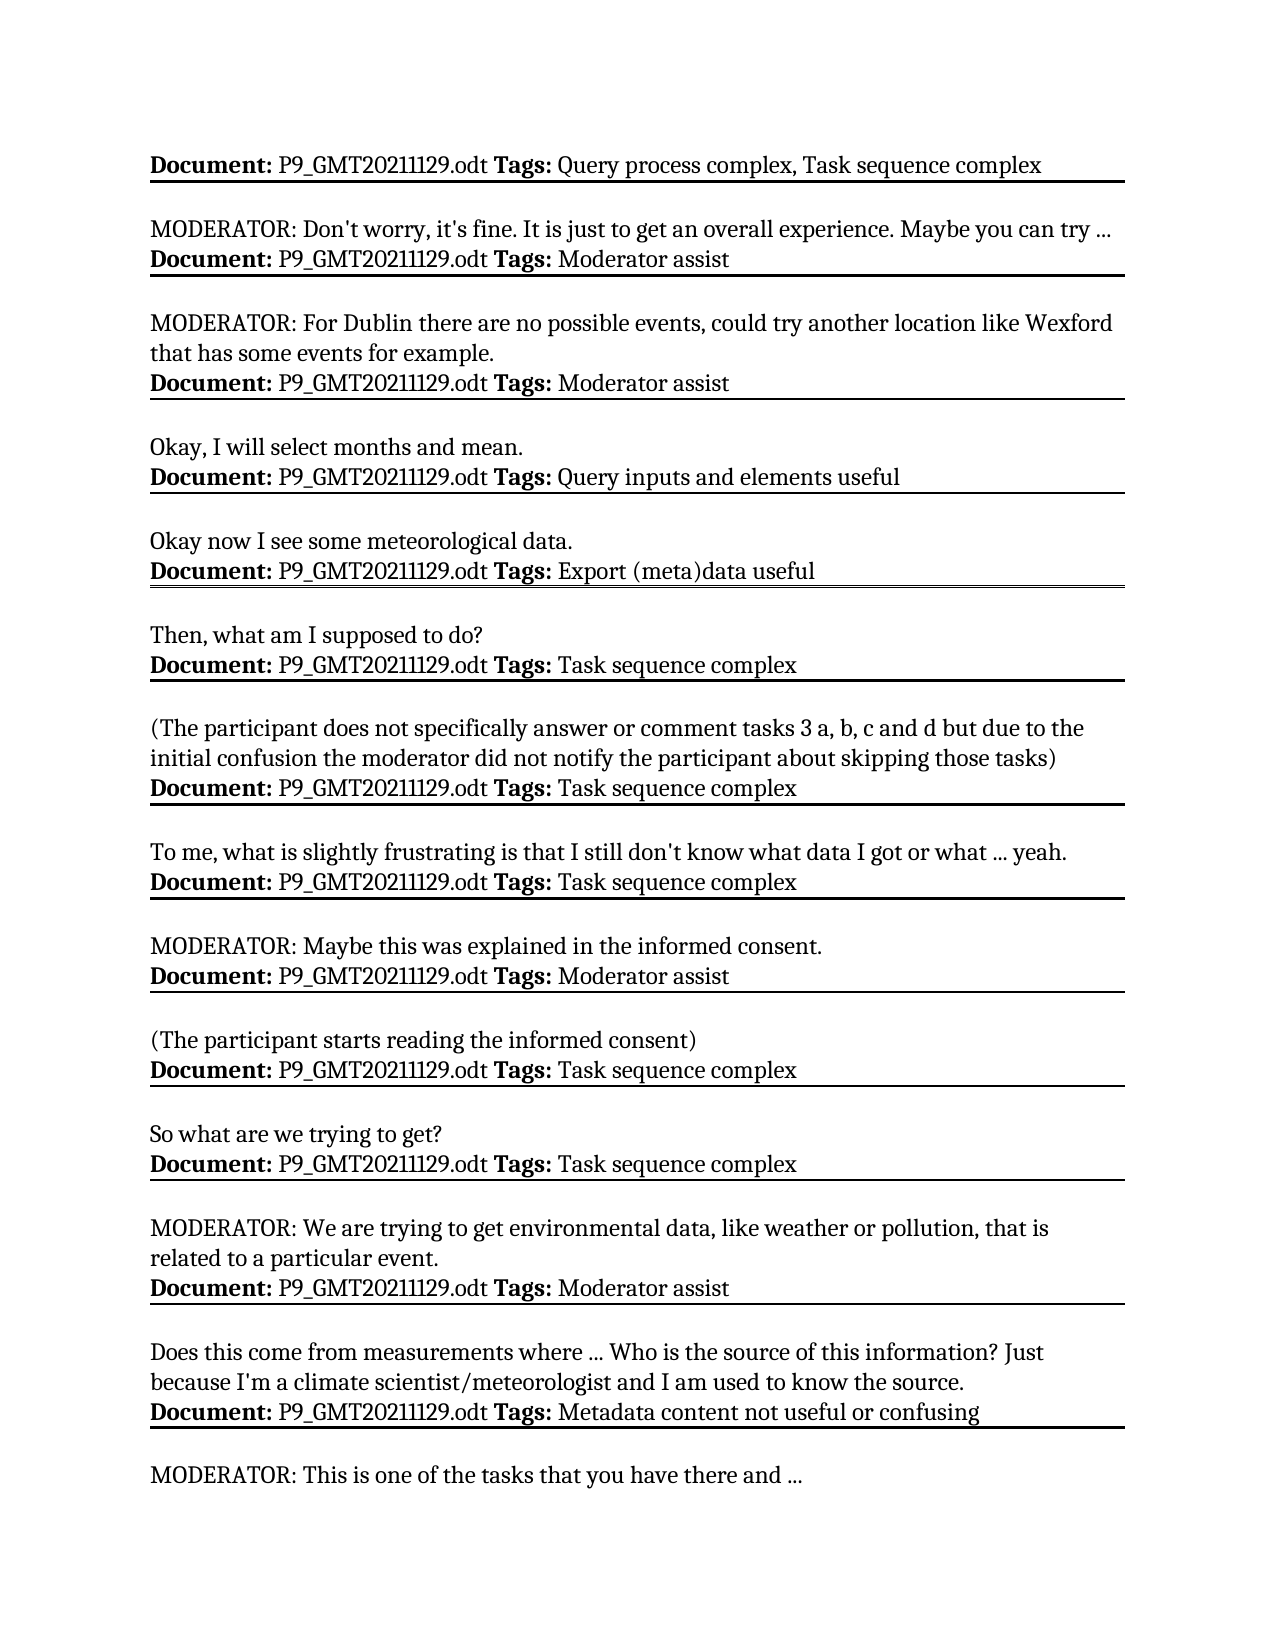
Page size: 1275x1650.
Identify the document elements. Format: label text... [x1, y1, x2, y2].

text Document: P9_GMT20211129.odt Tags: Query inputs and elements useful [150, 462, 1125, 492]
text Document: P9_GMT20211129.odt Tags: Task sequence complex [150, 773, 1125, 803]
text MODERATOR: We are trying to get environmental data, like weather or pollution, that is related to a particular event. [150, 1212, 1125, 1272]
text Okay now I see some meteorological data. [150, 525, 1125, 555]
text Document: P9_GMT20211129.odt Tags: Metadata content not useful or confusing [150, 1396, 1125, 1426]
text Then, what am I supposed to do? [150, 619, 1125, 649]
text Document: P9_GMT20211129.odt Tags: Moderator assist [150, 368, 1125, 398]
text To me, what is slightly frustrating is that I still don't know what data I got or what ... yeah. [150, 837, 1125, 867]
text Document: P9_GMT20211129.odt Tags: Task sequence complex [150, 1148, 1125, 1178]
text Document: P9_GMT20211129.odt Tags: Task sequence complex [150, 649, 1125, 679]
text Document: P9_GMT20211129.odt Tags: Moderator assist [150, 961, 1125, 991]
text Document: P9_GMT20211129.odt Tags: Task sequence complex [150, 867, 1125, 897]
text (The participant starts reading the informed consent) [150, 1025, 1125, 1055]
text Document: P9_GMT20211129.odt Tags: Query process complex, Task sequence complex [150, 150, 1125, 180]
text Okay, I will select months and mean. [150, 432, 1125, 462]
text Document: P9_GMT20211129.odt Tags: Moderator assist [150, 244, 1125, 274]
text MODERATOR: This is one of the tasks that you have there and ... [150, 1460, 1125, 1490]
text MODERATOR: For Dublin there are no possible events, could try another location like Wexford that has some events for example. [150, 308, 1125, 368]
text Document: P9_GMT20211129.odt Tags: Task sequence complex [150, 1055, 1125, 1085]
text MODERATOR: Maybe this was explained in the informed consent. [150, 931, 1125, 961]
text (The participant does not specifically answer or comment tasks 3 a, b, c and d but due to the initial confusion the moderator did not notify the participant about skipping those tasks) [150, 713, 1125, 773]
text Does this come from measurements where ... Who is the source of this information? Just because I'm a climate scientist/meteorologist and I am used to know the source. [150, 1336, 1125, 1396]
text So what are we trying to get? [150, 1118, 1125, 1148]
text Document: P9_GMT20211129.odt Tags: Export (meta)data useful [150, 555, 1125, 585]
text Document: P9_GMT20211129.odt Tags: Moderator assist [150, 1272, 1125, 1302]
text MODERATOR: Don't worry, it's fine. It is just to get an overall experience. Maybe you can try ... [150, 214, 1125, 244]
